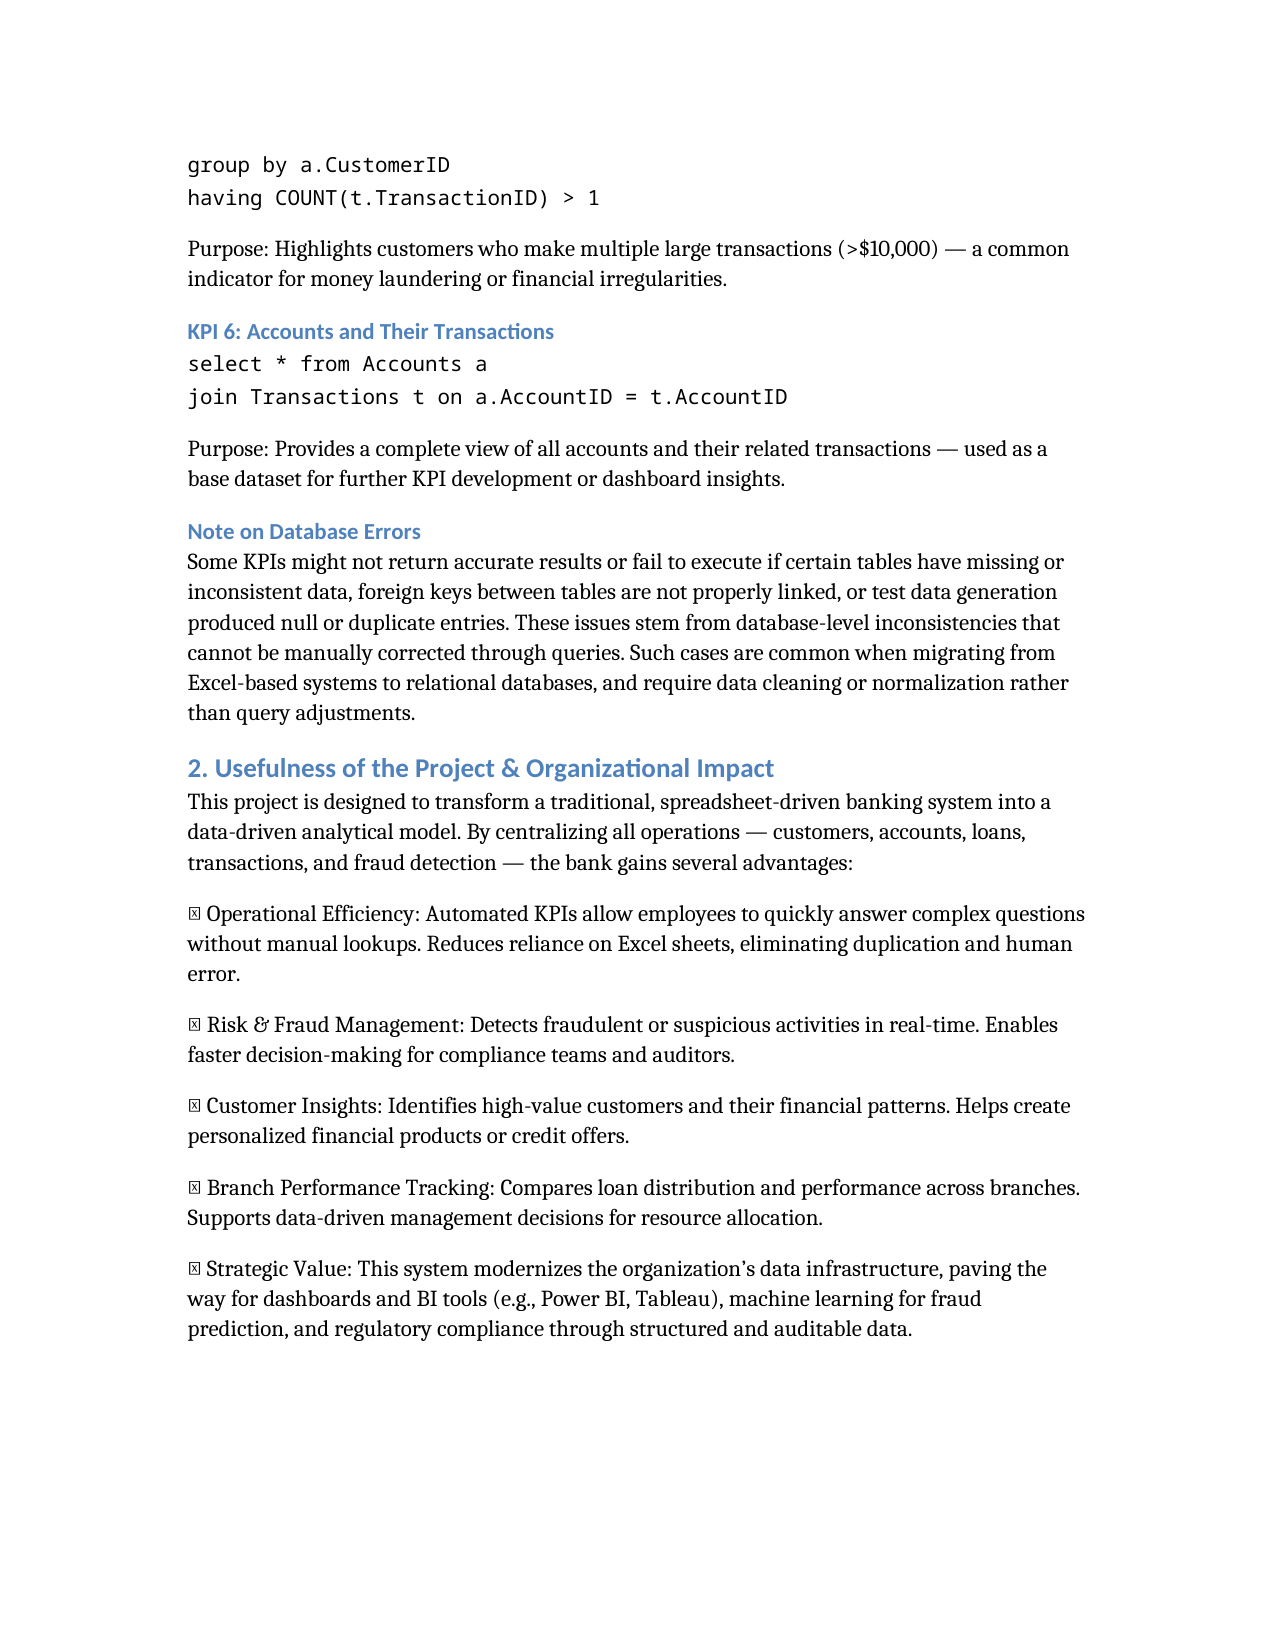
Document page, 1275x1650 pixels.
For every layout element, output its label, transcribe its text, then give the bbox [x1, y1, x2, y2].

text ✅ Risk & Fraud Management: Detects fraudulent or suspicious activities in real-time. Enables faster decision-making for compliance teams and auditors. [187, 1012, 1087, 1068]
text Purpose: Highlights customers who make multiple large transactions (>$10,000) — a common indicator for money laundering or financial irregularities. [187, 236, 1087, 293]
text ✅ Customer Insights: Identifies high-value customers and their financial patterns. Helps create personalized financial products or credit offers. [187, 1093, 1087, 1150]
subtitle KPI 6: Accounts and Their Transactions [187, 317, 1087, 345]
text select * from Accounts a join Transactions t on a.AccountID = t.AccountID [187, 349, 1087, 411]
subtitle 2. Usefulness of the Project & Organizational Impact [187, 751, 1087, 784]
text ✅ Strategic Value: This system modernizes the organization’s data infrastructure, paving the way for dashboards and BI tools (e.g., Power BI, Tableau), machine learning for fraud prediction, and regulatory compliance through structured and auditable data. [187, 1256, 1087, 1342]
text ✅ Operational Efficiency: Automated KPIs allow employees to quickly answer complex questions without manual lookups. Reduces reliance on Excel sheets, eliminating duplication and human error. [187, 900, 1087, 987]
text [187, 150, 1087, 211]
text ✅ Branch Performance Tracking: Compares loan distribution and performance across branches. Supports data-driven management decisions for resource allocation. [187, 1174, 1087, 1231]
text This project is designed to transform a traditional, spreadsheet-driven banking system into a data-driven analytical model. By centralizing all operations — customers, accounts, loans, transactions, and fraud detection — the bank gains several advantages: [187, 789, 1087, 876]
text Some KPIs might not return accurate results or fail to execute if certain tables have missing or inconsistent data, foreign keys between tables are not properly linked, or test data generation produced null or duplicate entries. These issues stem from database-level inconsistencies that cannot be manually corrected through queries. Such cases are common when migrating from Excel-based systems to relational databases, and require data cleaning or normalization rather than query adjustments. [187, 549, 1087, 726]
subtitle Note on Database Errors [187, 517, 1087, 545]
text Purpose: Provides a complete view of all accounts and their related transactions — used as a base dataset for further KPI development or dashboard insights. [187, 436, 1087, 492]
